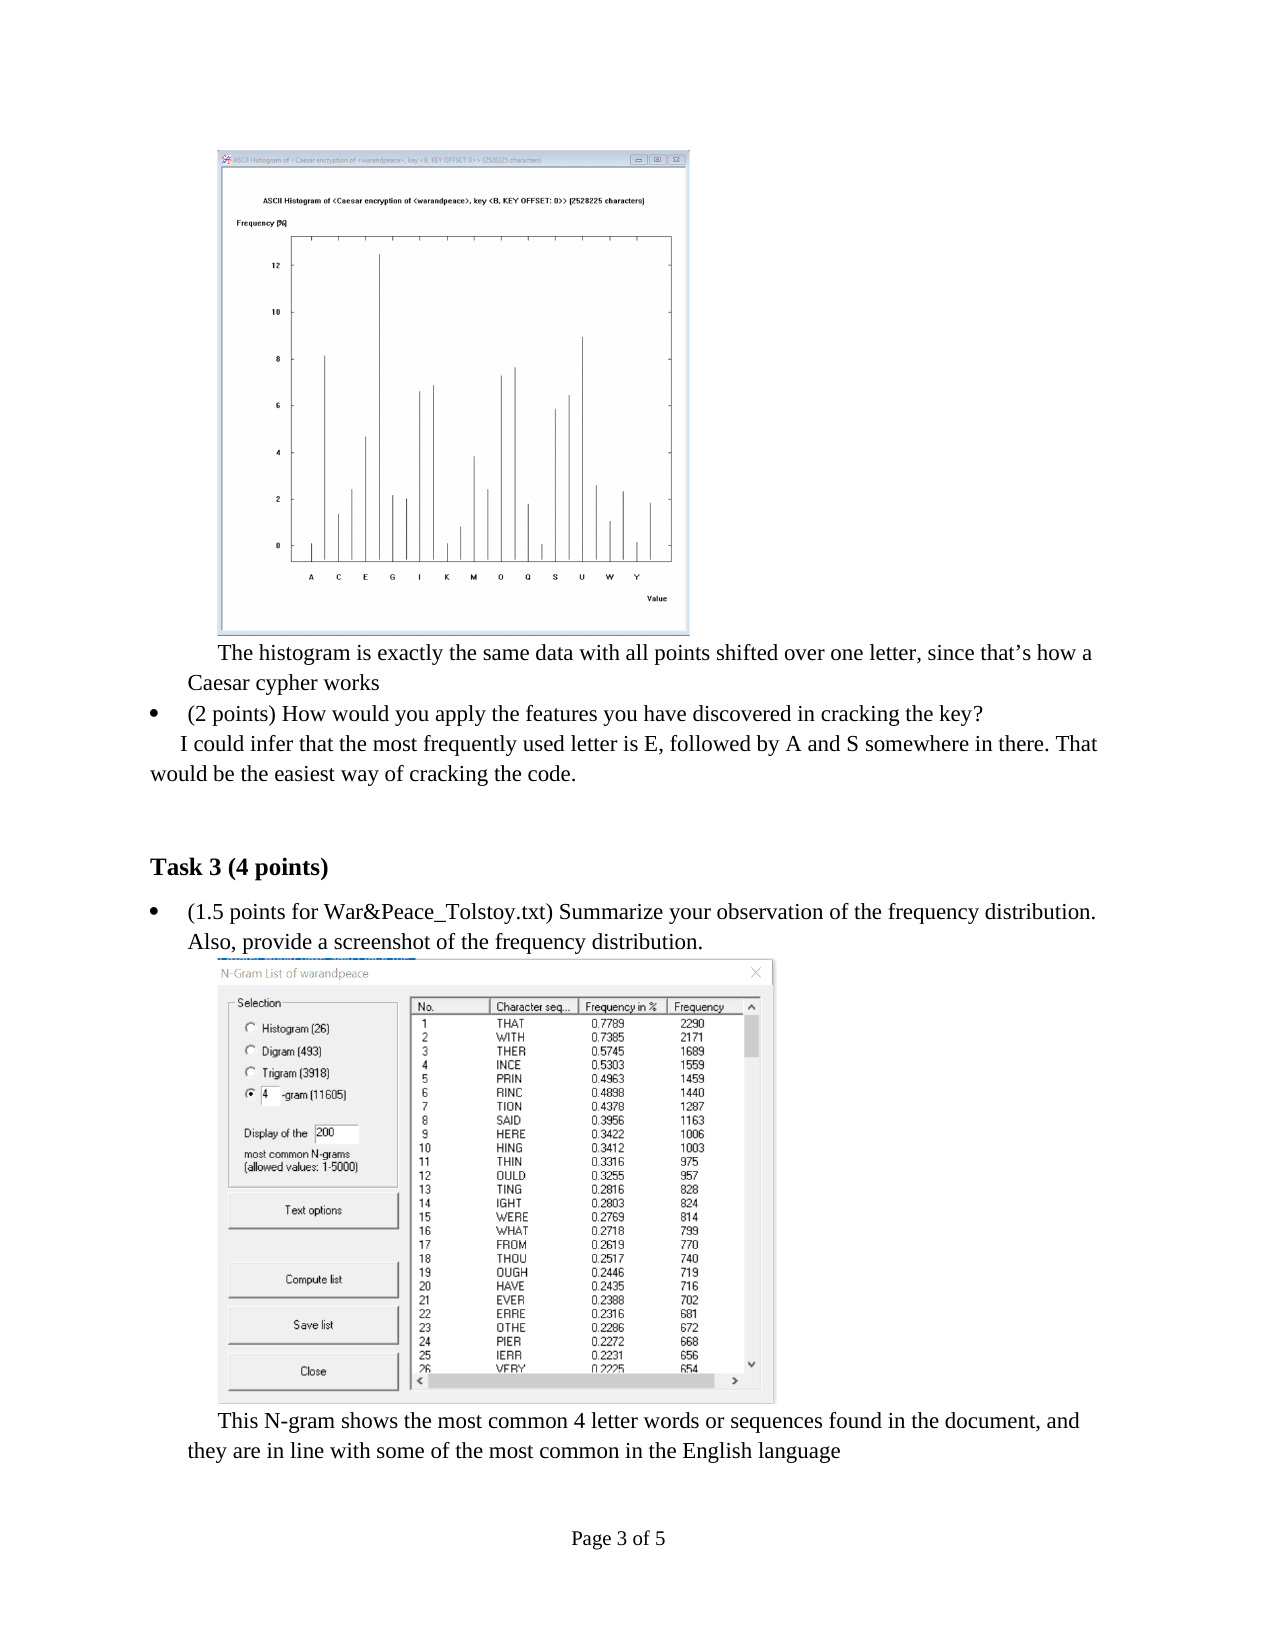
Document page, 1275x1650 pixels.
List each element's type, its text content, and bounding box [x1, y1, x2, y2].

picture [217, 958, 777, 1404]
picture [217, 150, 690, 636]
list (1.5 points for War&Peace_Tolstoy.txt) Summarize your observation of the frequency distribution. Also, provide a screenshot of the frequency distribution. [150, 898, 1125, 954]
text The histogram is exactly the same data with all points shifted over one letter, since that’s how a Caesar cypher works [187, 639, 1125, 696]
subtitle Task 3 (4 points) [150, 852, 1125, 881]
text This N-gram shows the most common 4 letter words or sequences found in the document, and they are in line with some of the most common in the English language [187, 1407, 1125, 1464]
list (2 points) How would you apply the features you have discovered in cracking the key? [150, 700, 1125, 726]
text I could infer that the most frequently used letter is E, followed by A and S somewhere in there. That would be the easiest way of cracking the code. [150, 730, 1125, 786]
